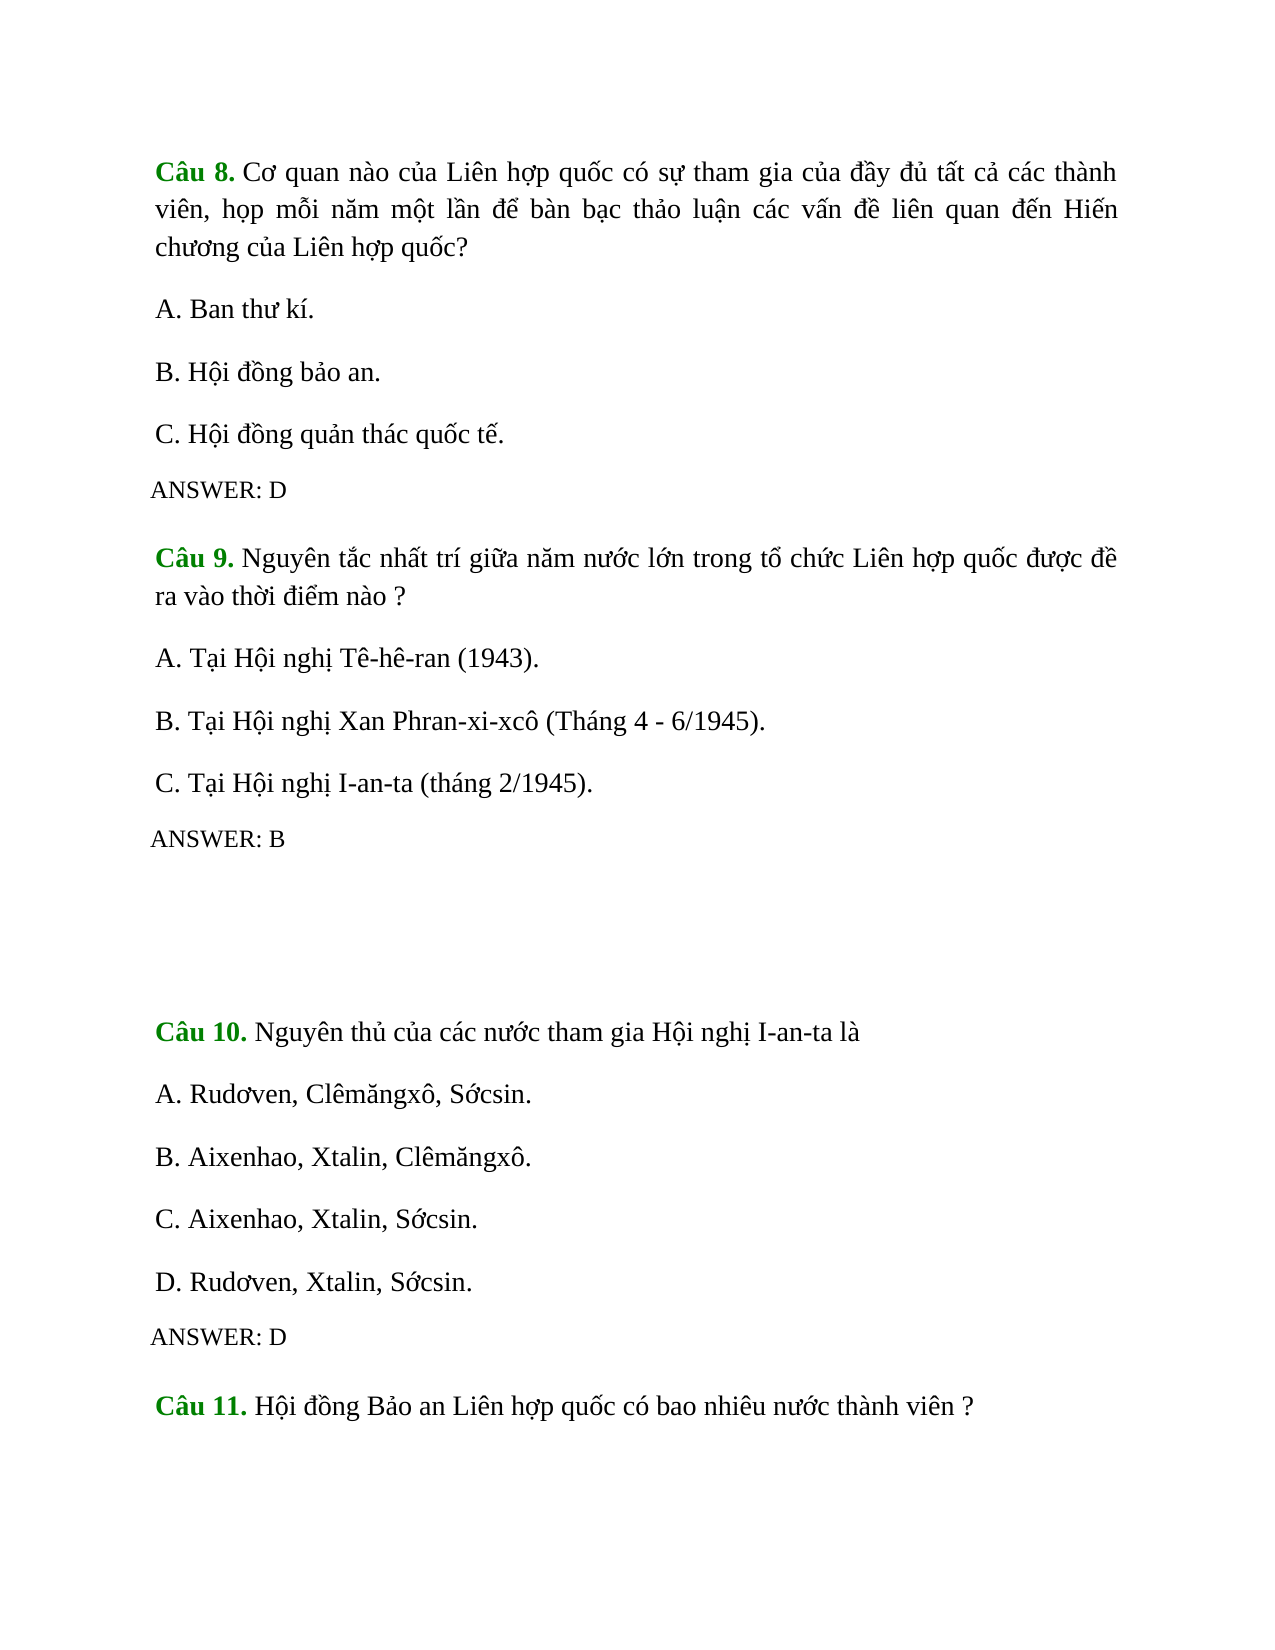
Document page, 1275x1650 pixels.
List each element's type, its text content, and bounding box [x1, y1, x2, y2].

text Câu 9. Nguyên tắc nhất trí giữa năm nước lớn trong tổ chức Liên hợp quốc được đề ra vào thời điểm nào ? [155, 536, 1120, 611]
text A. Rudơven, Clêmăngxô, Sớcsin. [155, 1072, 1120, 1110]
text C. Tại Hội nghị I-an-ta (tháng 2/1945). [155, 761, 1120, 799]
text B. Tại Hội nghị Xan Phran-xi-xcô (Tháng 4 - 6/1945). [155, 699, 1120, 736]
text ANSWER: B [150, 824, 1125, 852]
text A. Tại Hội nghị Tê-hê-ran (1943). [155, 636, 1120, 674]
text Câu 8. Cơ quan nào của Liên hợp quốc có sự tham gia của đầy đủ tất cả các thành viên, họp mỗi năm một lần để bàn bạc thảo luận các vấn đề liên quan đến Hiến chương của Liên hợp quốc? [155, 150, 1120, 262]
text D. Rudơven, Xtalin, Sớcsin. [155, 1260, 1120, 1297]
text ANSWER: D [150, 475, 1125, 504]
text C. Aixenhao, Xtalin, Sớcsin. [155, 1197, 1120, 1235]
text B. Hội đồng bảo an. [155, 350, 1120, 387]
text A. Ban thư kí. [155, 287, 1120, 325]
text Câu 11. Hội đồng Bảo an Liên hợp quốc có bao nhiêu nước thành viên ? [155, 1383, 1120, 1421]
text Câu 10. Nguyên thủ của các nước tham gia Hội nghị I-an-ta là [155, 1010, 1120, 1047]
text ANSWER: D [150, 1322, 1125, 1351]
text B. Aixenhao, Xtalin, Clêmăngxô. [155, 1135, 1120, 1172]
text C. Hội đồng quản thác quốc tế. [155, 412, 1120, 450]
